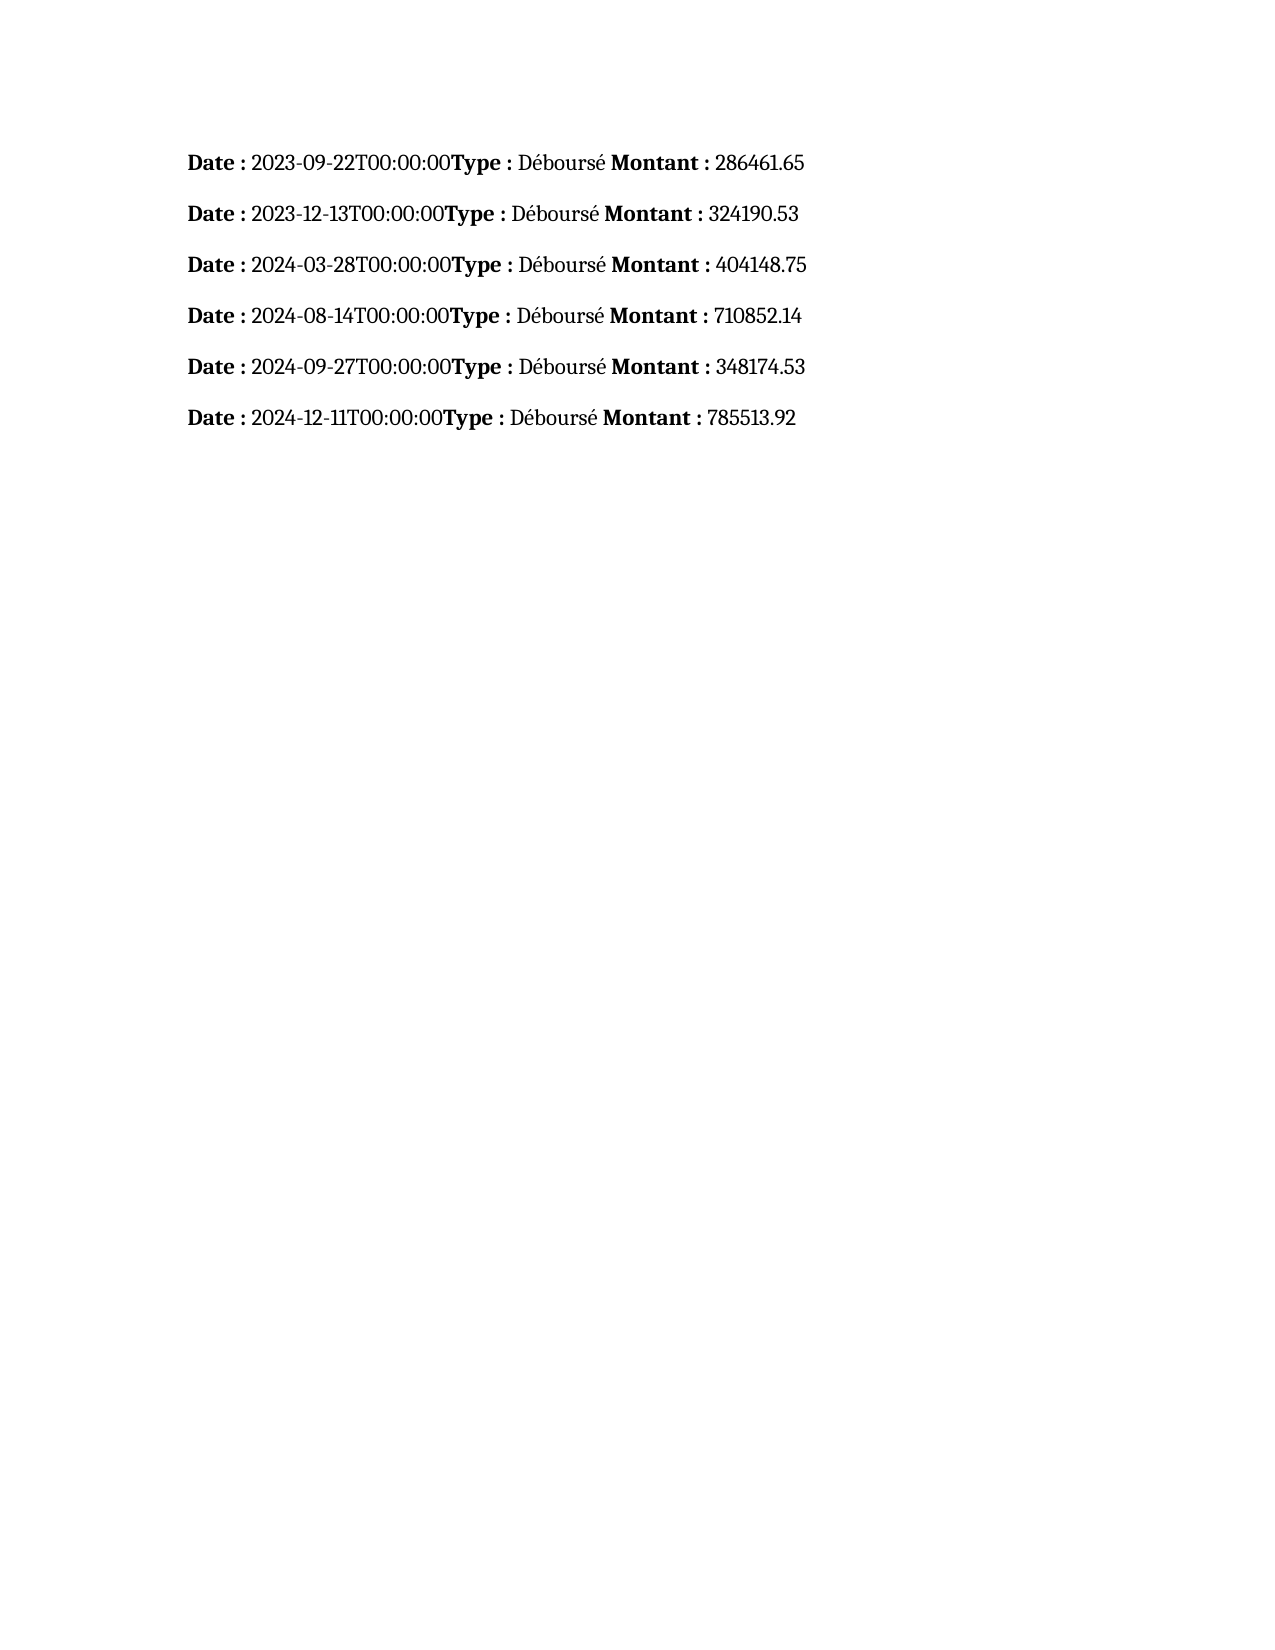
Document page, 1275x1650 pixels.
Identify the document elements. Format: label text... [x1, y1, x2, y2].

text Date : 2023-09-22T00:00:00Type : Déboursé Montant : 286461.65 [187, 150, 1087, 176]
text Date : 2024-09-27T00:00:00Type : Déboursé Montant : 348174.53 [187, 354, 1087, 381]
text Date : 2024-03-28T00:00:00Type : Déboursé Montant : 404148.75 [187, 252, 1087, 278]
text Date : 2024-12-11T00:00:00Type : Déboursé Montant : 785513.92 [187, 405, 1087, 432]
text Date : 2024-08-14T00:00:00Type : Déboursé Montant : 710852.14 [187, 303, 1087, 329]
text Date : 2023-12-13T00:00:00Type : Déboursé Montant : 324190.53 [187, 201, 1087, 227]
